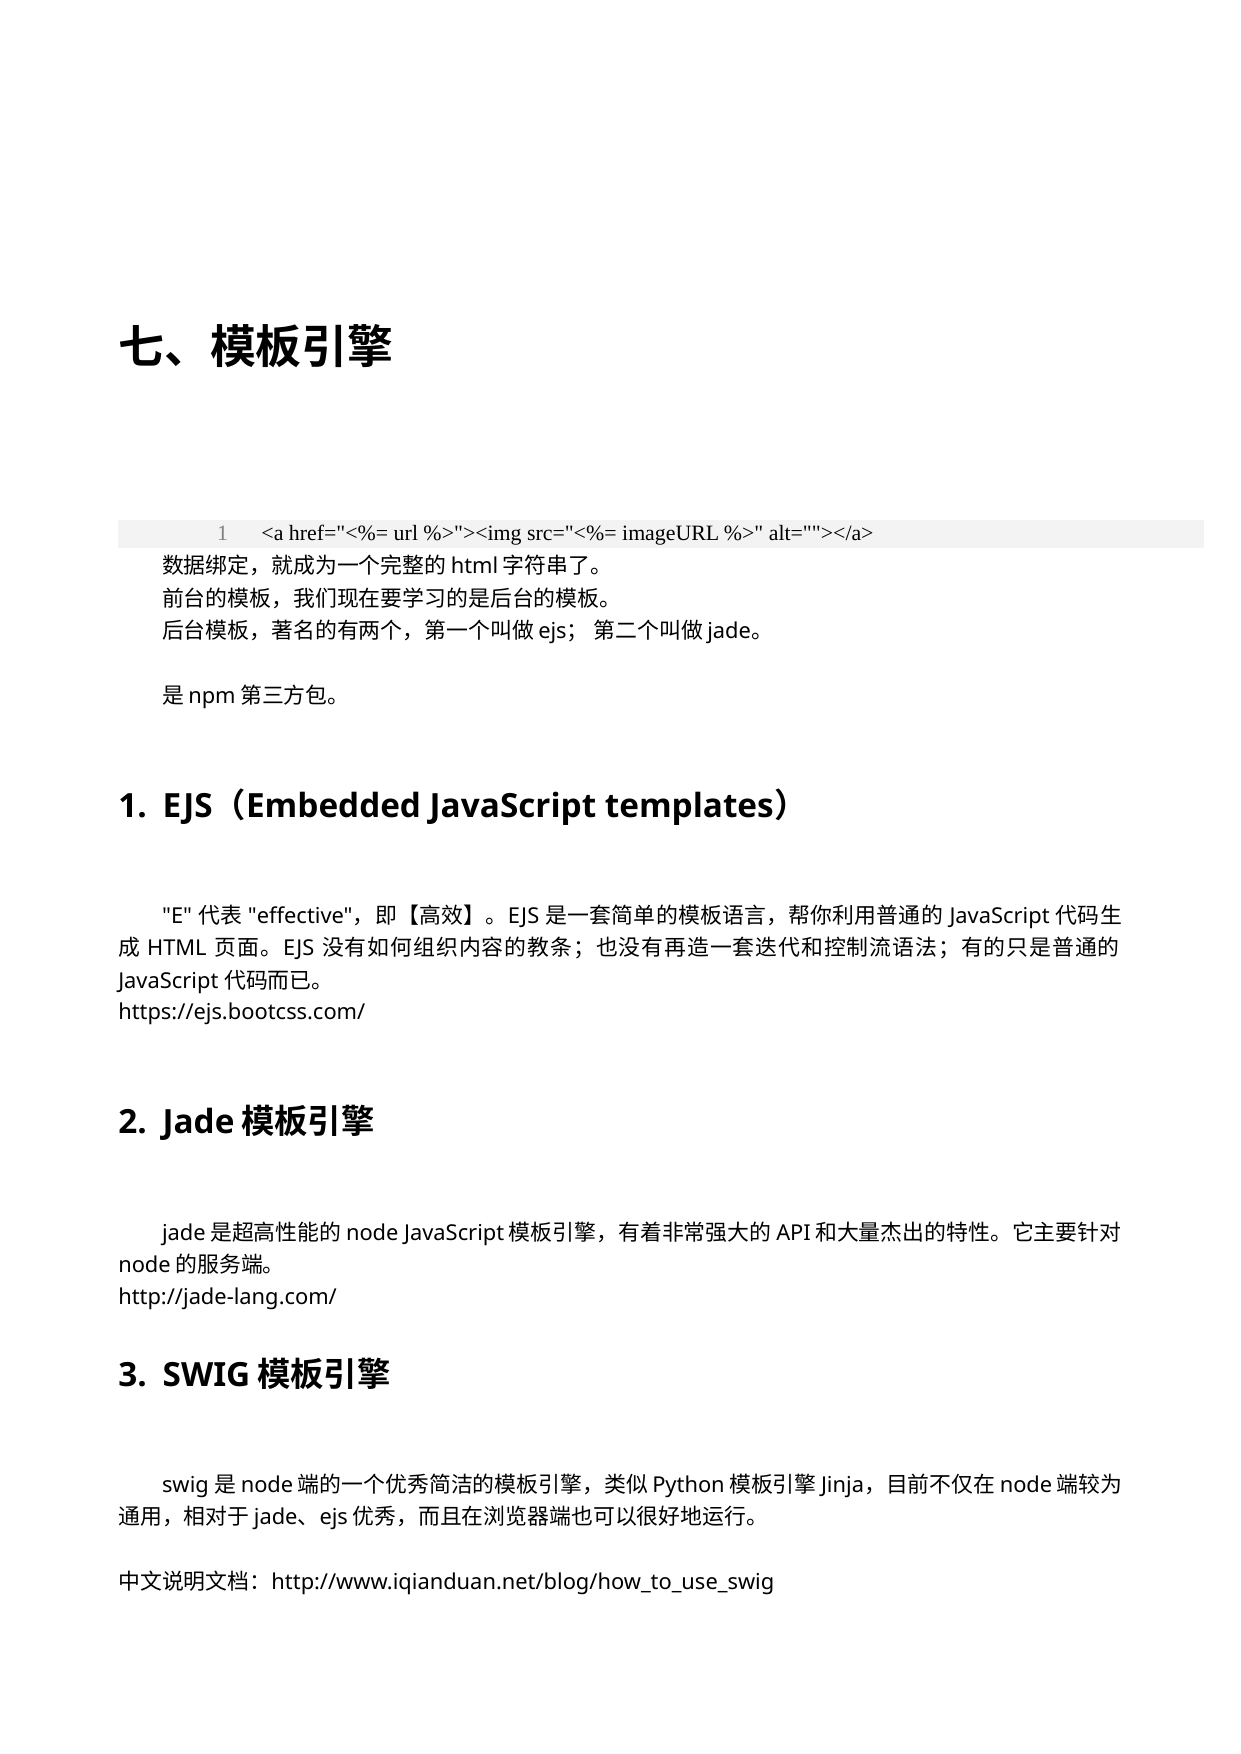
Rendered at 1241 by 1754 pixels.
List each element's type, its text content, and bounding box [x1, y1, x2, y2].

subtitle 七、模板引擎 [118, 295, 1122, 392]
text 是npm第三方包。 [118, 678, 1122, 711]
text 前台的模板，我们现在要学习的是后台的模板。 [118, 581, 1122, 613]
text http://jade-lang.com/ [118, 1279, 1122, 1312]
text 后台模板，著名的有两个，第一个叫做ejs； 第二个叫做jade。 [118, 613, 1122, 646]
text "E" 代表 "effective"，即【高效】。EJS 是一套简单的模板语言，帮你利用普通的 JavaScript 代码生成 HTML 页面。EJS 没有如何组织内容的教条；也没有再造一套迭代和控制流语法；有的只是普通的 JavaScript 代码而已。 [118, 897, 1122, 995]
subtitle Jade模板引擎 [118, 1087, 1122, 1152]
text swig 是node端的一个优秀简洁的模板引擎，类似Python模板引擎Jinja，目前不仅在node端较为通用，相对于jade、ejs优秀，而且在浏览器端也可以很好地运行。 [118, 1466, 1122, 1531]
subtitle EJS（Embedded JavaScript templates） [118, 770, 1122, 835]
text 中文说明文档：http://www.iqianduan.net/blog/how_to_use_swig [118, 1564, 1122, 1596]
subtitle SWIG模板引擎 [118, 1339, 1122, 1404]
text jade是超高性能的node JavaScript模板引擎，有着非常强大的API和大量杰出的特性。它主要针对node的服务端。 [118, 1214, 1122, 1279]
text 数据绑定，就成为一个完整的html字符串了。 [118, 548, 1122, 581]
text https://ejs.bootcss.com/ [118, 995, 1122, 1027]
table_header <a href="<%= url %>"><img src="<%= imageURL %>" alt=""></a> [118, 520, 1204, 548]
